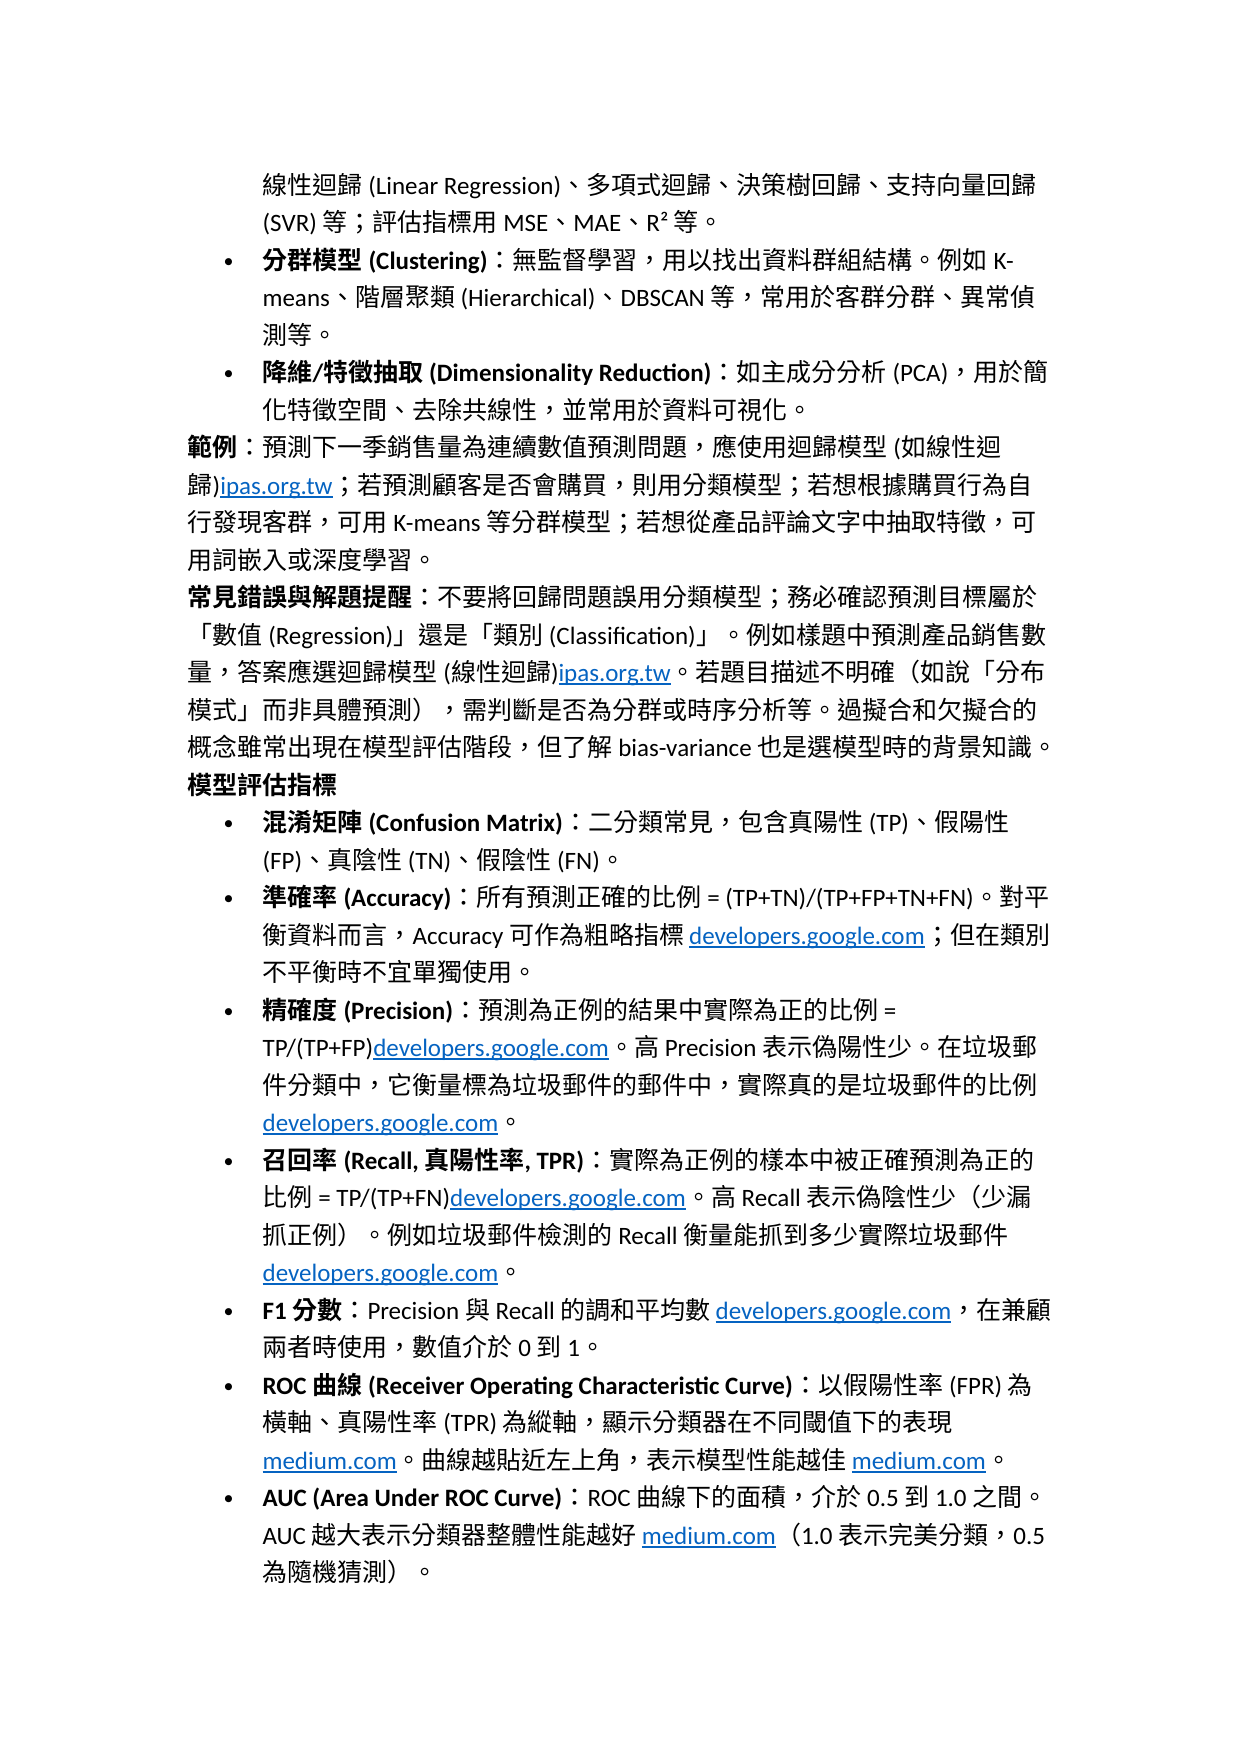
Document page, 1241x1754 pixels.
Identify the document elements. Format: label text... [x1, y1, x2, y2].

list F1 分數：Precision 與 Recall 的調和平均數developers.google.com，在兼顧兩者時使用，數值介於 0 到 1。 [225, 1289, 1053, 1364]
list 召回率 (Recall, 真陽性率, TPR)：實際為正例的樣本中被正確預測為正的比例 = TP/(TP+FN)developers.google.com。高 Recall 表示偽陰性少（少漏抓正例）。例如垃圾郵件檢測的 Recall 衡量能抓到多少實際垃圾郵件developers.google.com。 [225, 1139, 1053, 1289]
list AUC (Area Under ROC Curve)：ROC 曲線下的面積，介於 0.5 到 1.0 之間。AUC 越大表示分類器整體性能越好medium.com（1.0 表示完美分類，0.5 為隨機猜測）。 [225, 1477, 1053, 1589]
text 範例：預測下一季銷售量為連續數值預測問題，應使用迴歸模型 (如線性迴歸)ipas.org.tw；若預測顧客是否會購買，則用分類模型；若想根據購買行為自行發現客群，可用 K-means 等分群模型；若想從產品評論文字中抽取特徵，可用詞嵌入或深度學習。 [187, 427, 1053, 577]
list 準確率 (Accuracy)：所有預測正確的比例 = (TP+TN)/(TP+FP+TN+FN)。對平衡資料而言，Accuracy 可作為粗略指標developers.google.com；但在類別不平衡時不宜單獨使用。 [225, 877, 1053, 989]
list 分群模型 (Clustering)：無監督學習，用以找出資料群組結構。例如 K-means、階層聚類 (Hierarchical)、DBSCAN 等，常用於客群分群、異常偵測等。 [225, 239, 1053, 352]
list 精確度 (Precision)：預測為正例的結果中實際為正的比例 = TP/(TP+FP)developers.google.com。高 Precision 表示偽陽性少。在垃圾郵件分類中，它衡量標為垃圾郵件的郵件中，實際真的是垃圾郵件的比例developers.google.com。 [225, 989, 1053, 1139]
list 混淆矩陣 (Confusion Matrix)：二分類常見，包含真陽性 (TP)、假陽性 (FP)、真陰性 (TN)、假陰性 (FN)。 [225, 802, 1053, 877]
text 常見錯誤與解題提醒：不要將回歸問題誤用分類模型；務必確認預測目標屬於「數值 (Regression)」還是「類別 (Classification)」。例如樣題中預測產品銷售數量，答案應選迴歸模型 (線性迴歸)ipas.org.tw。若題目描述不明確（如說「分布模式」而非具體預測），需判斷是否為分群或時序分析等。過擬合和欠擬合的概念雖常出現在模型評估階段，但了解 bias-variance 也是選模型時的背景知識。 [187, 577, 1053, 764]
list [225, 164, 1053, 239]
list ROC 曲線 (Receiver Operating Characteristic Curve)：以假陽性率 (FPR) 為橫軸、真陽性率 (TPR) 為縱軸，顯示分類器在不同閾值下的表現medium.com。曲線越貼近左上角，表示模型性能越佳medium.com。 [225, 1364, 1053, 1477]
list 降維/特徵抽取 (Dimensionality Reduction)：如主成分分析 (PCA)，用於簡化特徵空間、去除共線性，並常用於資料可視化。 [225, 352, 1053, 427]
text 模型評估指標 [187, 764, 1053, 802]
